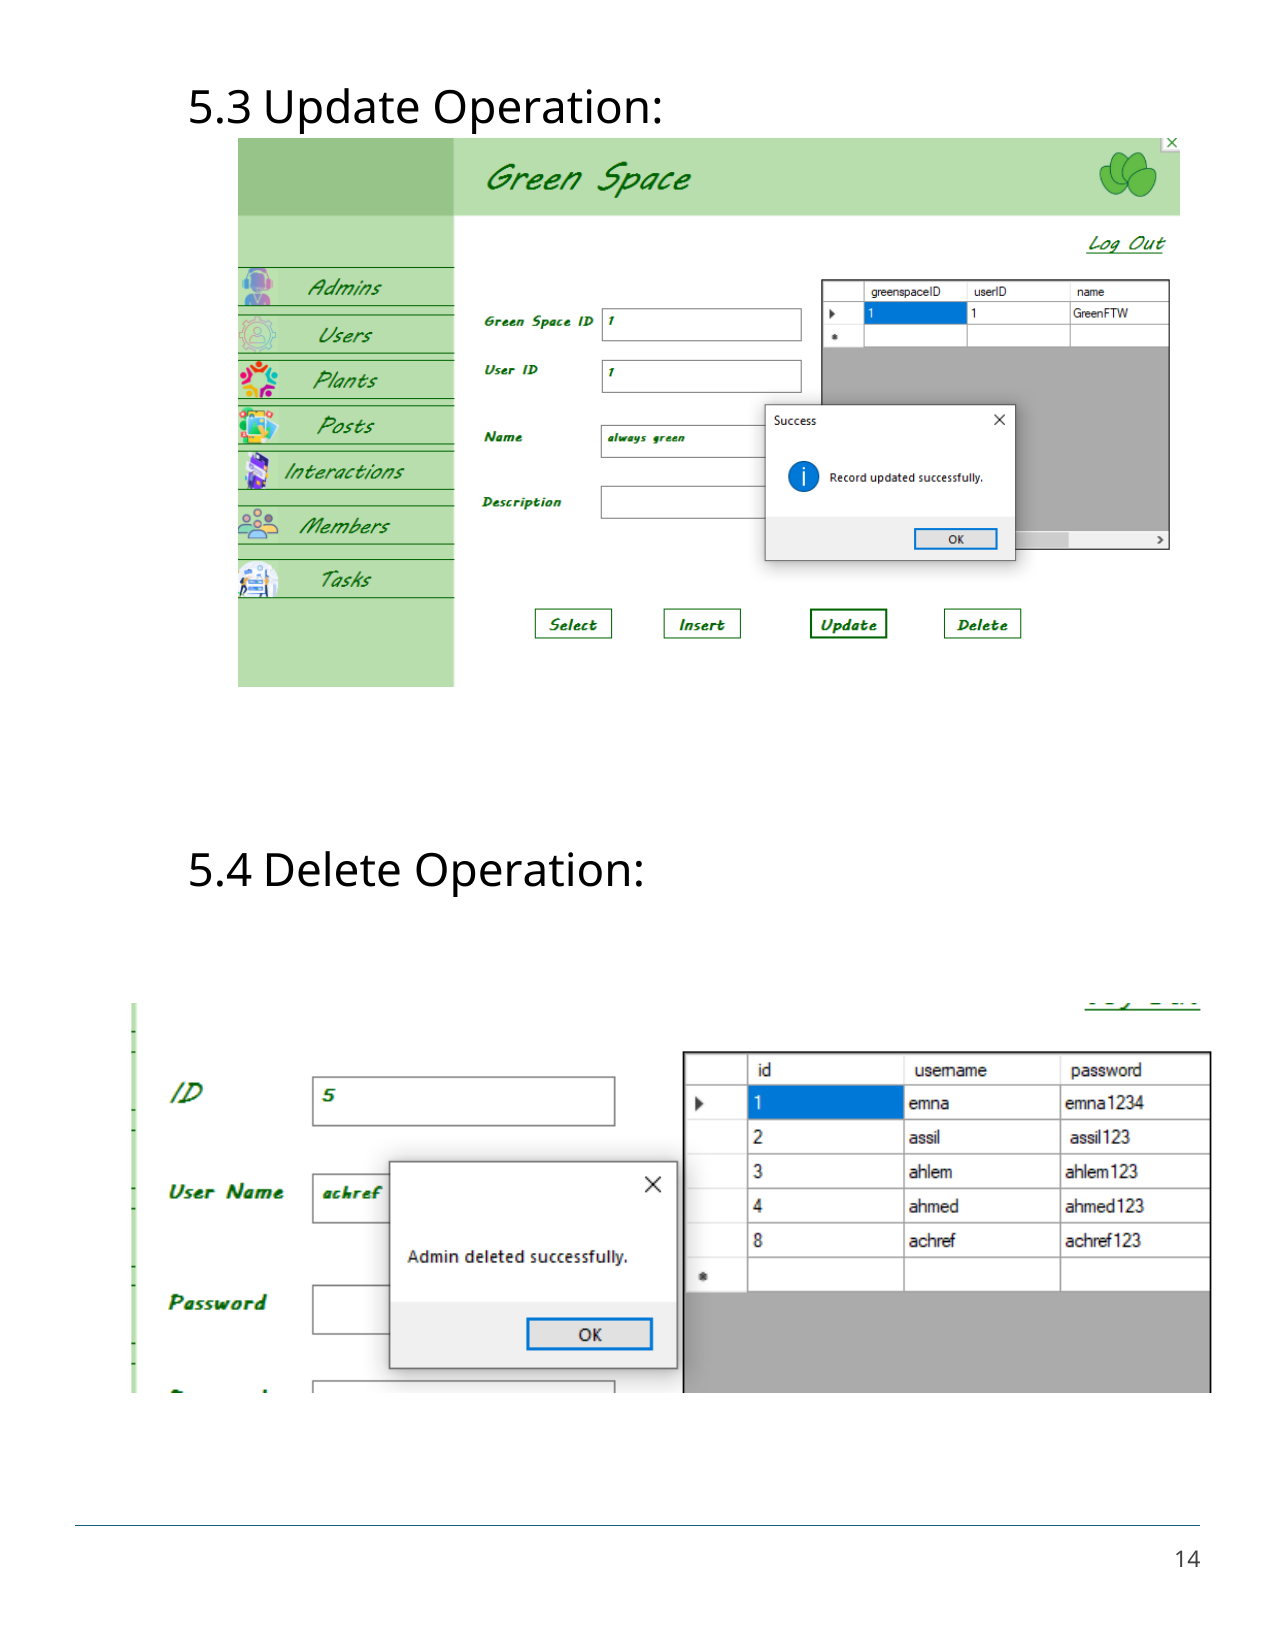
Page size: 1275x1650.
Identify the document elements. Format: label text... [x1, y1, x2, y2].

picture [238, 138, 1180, 687]
list Update Operation: [187, 75, 1200, 137]
list Delete Operation: [187, 838, 1200, 900]
picture [131, 1003, 1246, 1393]
